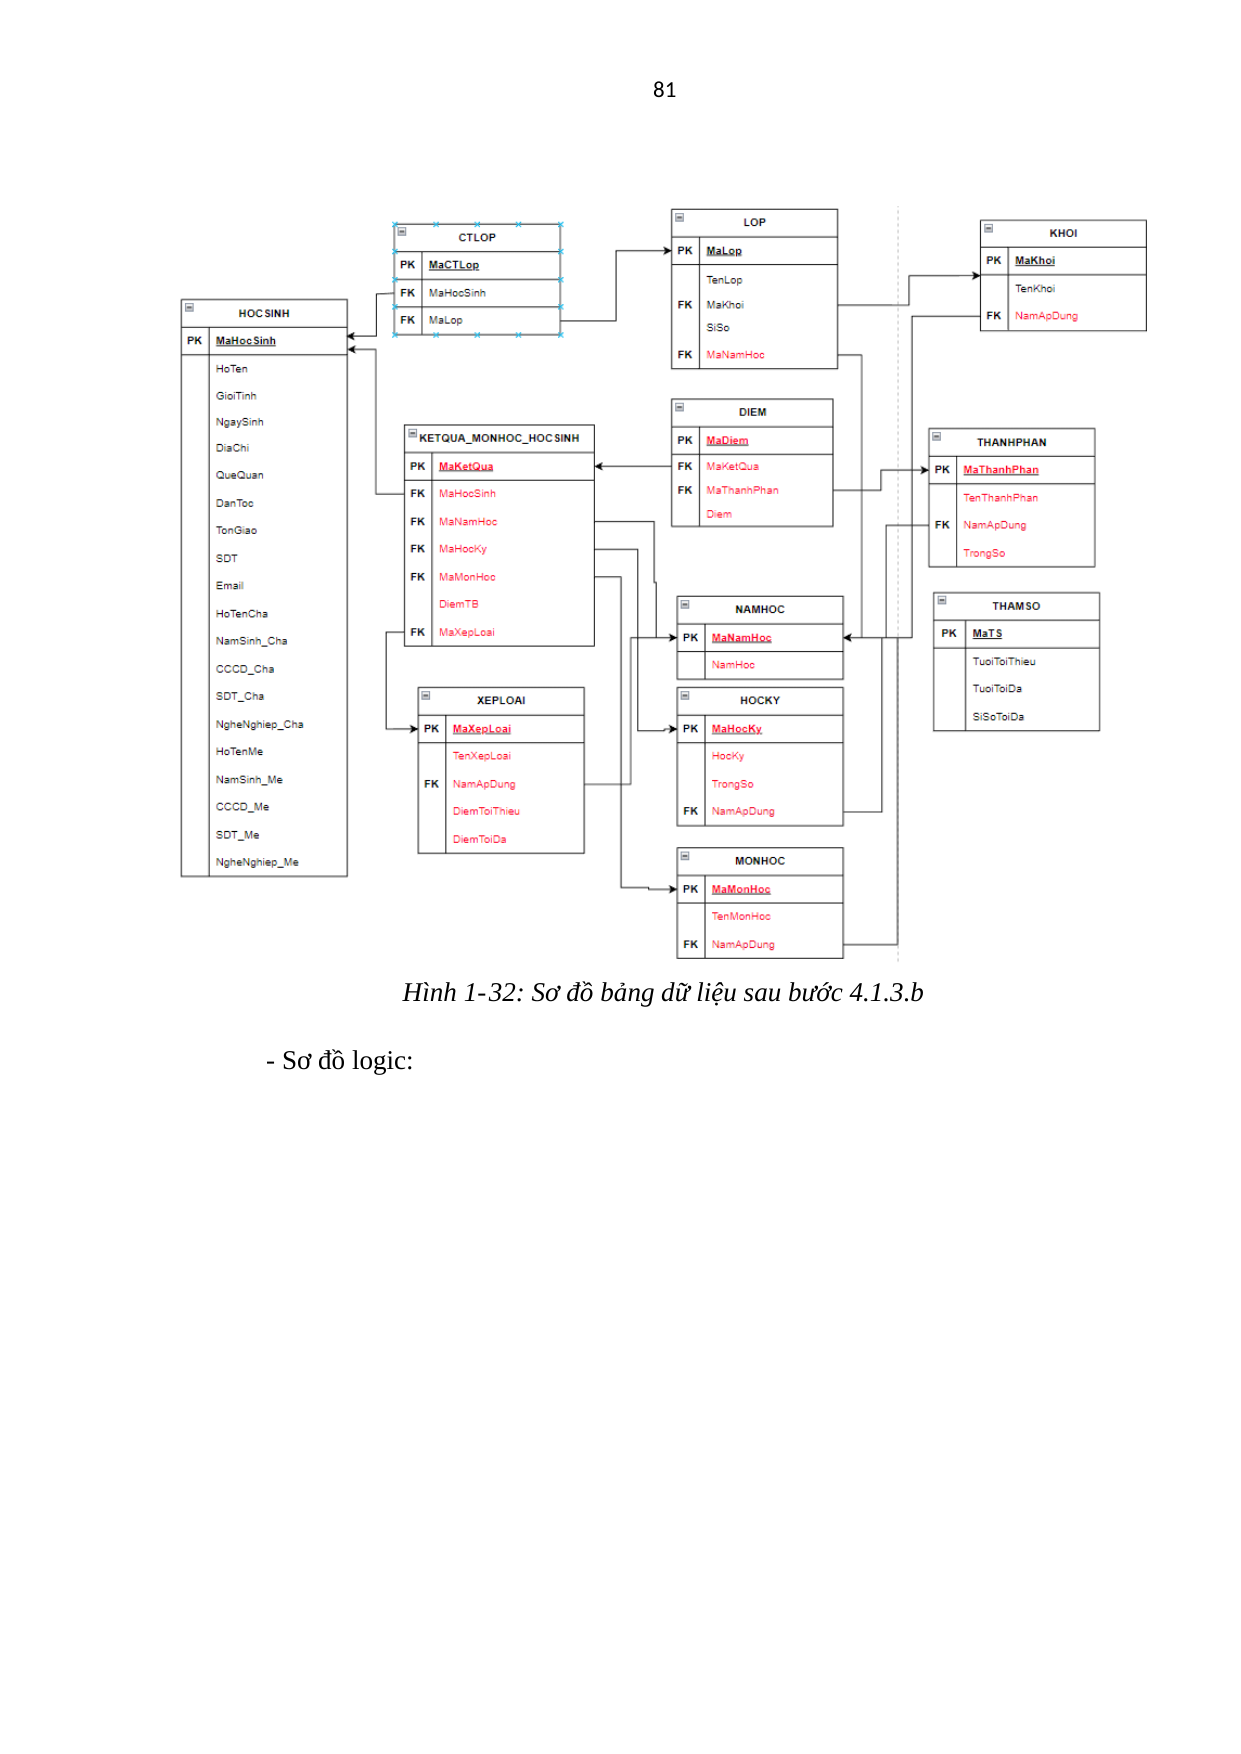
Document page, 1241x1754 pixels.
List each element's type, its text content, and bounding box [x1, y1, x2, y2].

list Sơ đồ logic: [236, 1044, 1122, 1075]
picture [177, 206, 1153, 963]
